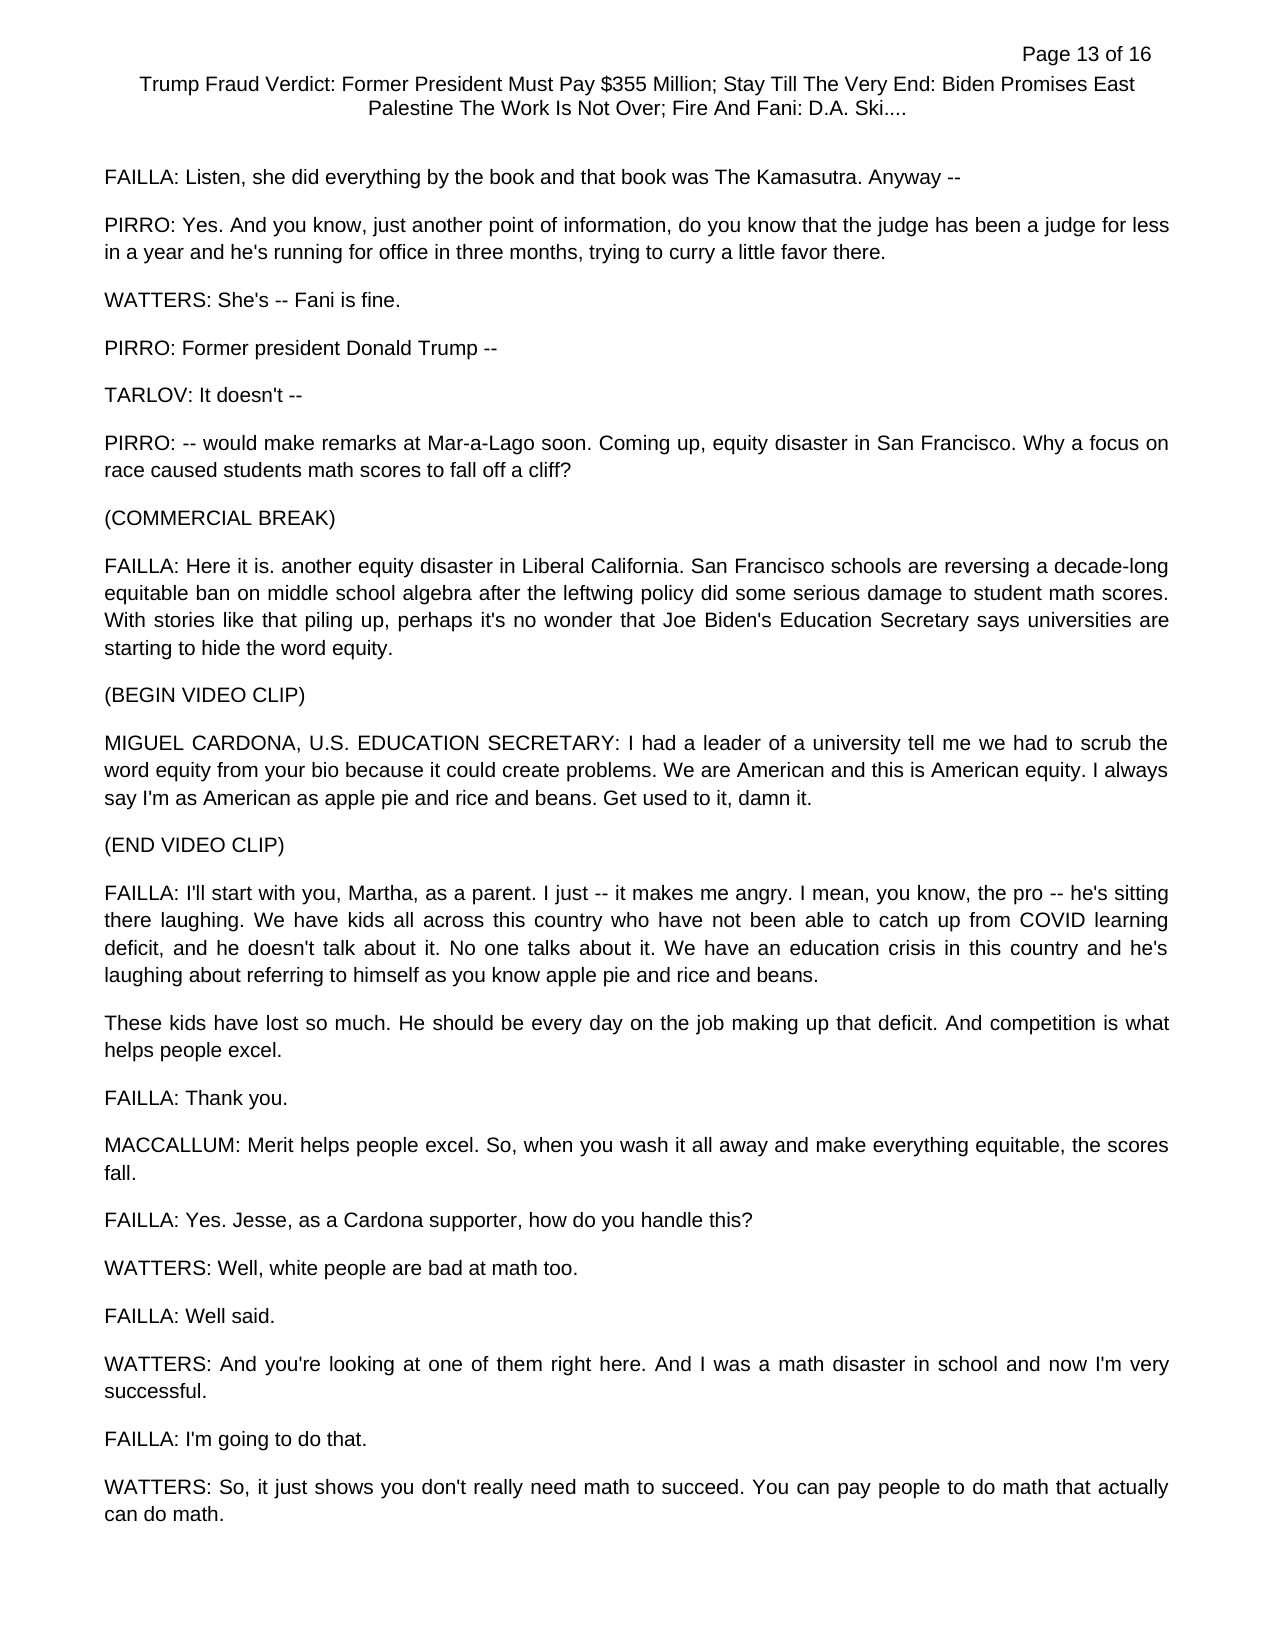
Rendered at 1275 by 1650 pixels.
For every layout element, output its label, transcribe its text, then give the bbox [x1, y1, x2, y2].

text WATTERS: Well, white people are bad at math too. [104, 1253, 1171, 1280]
text FAILLA: Listen, she did everything by the book and that book was The Kamasutra. Anyway -- [104, 161, 1171, 188]
text PIRRO: Yes. And you know, just another point of information, do you know that the judge has been a judge for less in a year and he's running for office in three months, trying to curry a little favor there. [104, 209, 1171, 263]
text PIRRO: -- would make remarks at Mar-a-Lago soon. Coming up, equity disaster in San Francisco. Why a focus on race caused students math scores to fall off a cliff? [104, 428, 1171, 482]
text FAILLA: I'm going to do that. [104, 1424, 1171, 1451]
text MIGUEL CARDONA, U.S. EDUCATION SECRETARY: I had a leader of a university tell me we had to scrub the word equity from your bio because it could create problems. We are American and this is American equity. I always say I'm as American as apple pie and rice and beans. Get used to it, damn it. [104, 728, 1171, 809]
text (BEGIN VIDEO CLIP) [104, 680, 1171, 707]
text FAILLA: Here it is. another equity disaster in Liberal California. San Francisco schools are reversing a decade-long equitable ban on middle school algebra after the leftwing policy did some serious damage to student math scores. With stories like that piling up, perhaps it's no wonder that Joe Biden's Education Secretary says universities are starting to hide the word equity. [104, 551, 1171, 659]
text TARLOV: It doesn't -- [104, 380, 1171, 407]
text WATTERS: And you're looking at one of them right here. And I was a math disaster in school and now I'm very successful. [104, 1349, 1171, 1403]
text FAILLA: Thank you. [104, 1082, 1171, 1109]
text FAILLA: Well said. [104, 1301, 1171, 1328]
text WATTERS: So, it just shows you don't really need math to succeed. You can pay people to do math that actually can do math. [104, 1472, 1171, 1526]
text FAILLA: Yes. Jesse, as a Cardona supporter, how do you handle this? [104, 1205, 1171, 1232]
text WATTERS: She's -- Fani is fine. [104, 284, 1171, 311]
text These kids have lost so much. He should be every day on the job making up that deficit. And competition is what helps people excel. [104, 1007, 1171, 1061]
text (END VIDEO CLIP) [104, 830, 1171, 857]
text MACCALLUM: Merit helps people excel. So, when you wash it all away and make everything equitable, the scores fall. [104, 1130, 1171, 1184]
text FAILLA: I'll start with you, Martha, as a parent. I just -- it makes me angry. I mean, you know, the pro -- he's sitting there laughing. We have kids all across this country who have not been able to catch up from COVID learning deficit, and he doesn't talk about it. No one talks about it. We have an education crisis in this country and he's laughing about referring to himself as you know apple pie and rice and beans. [104, 878, 1171, 986]
text (COMMERCIAL BREAK) [104, 503, 1171, 530]
text PIRRO: Former president Donald Trump -- [104, 332, 1171, 359]
